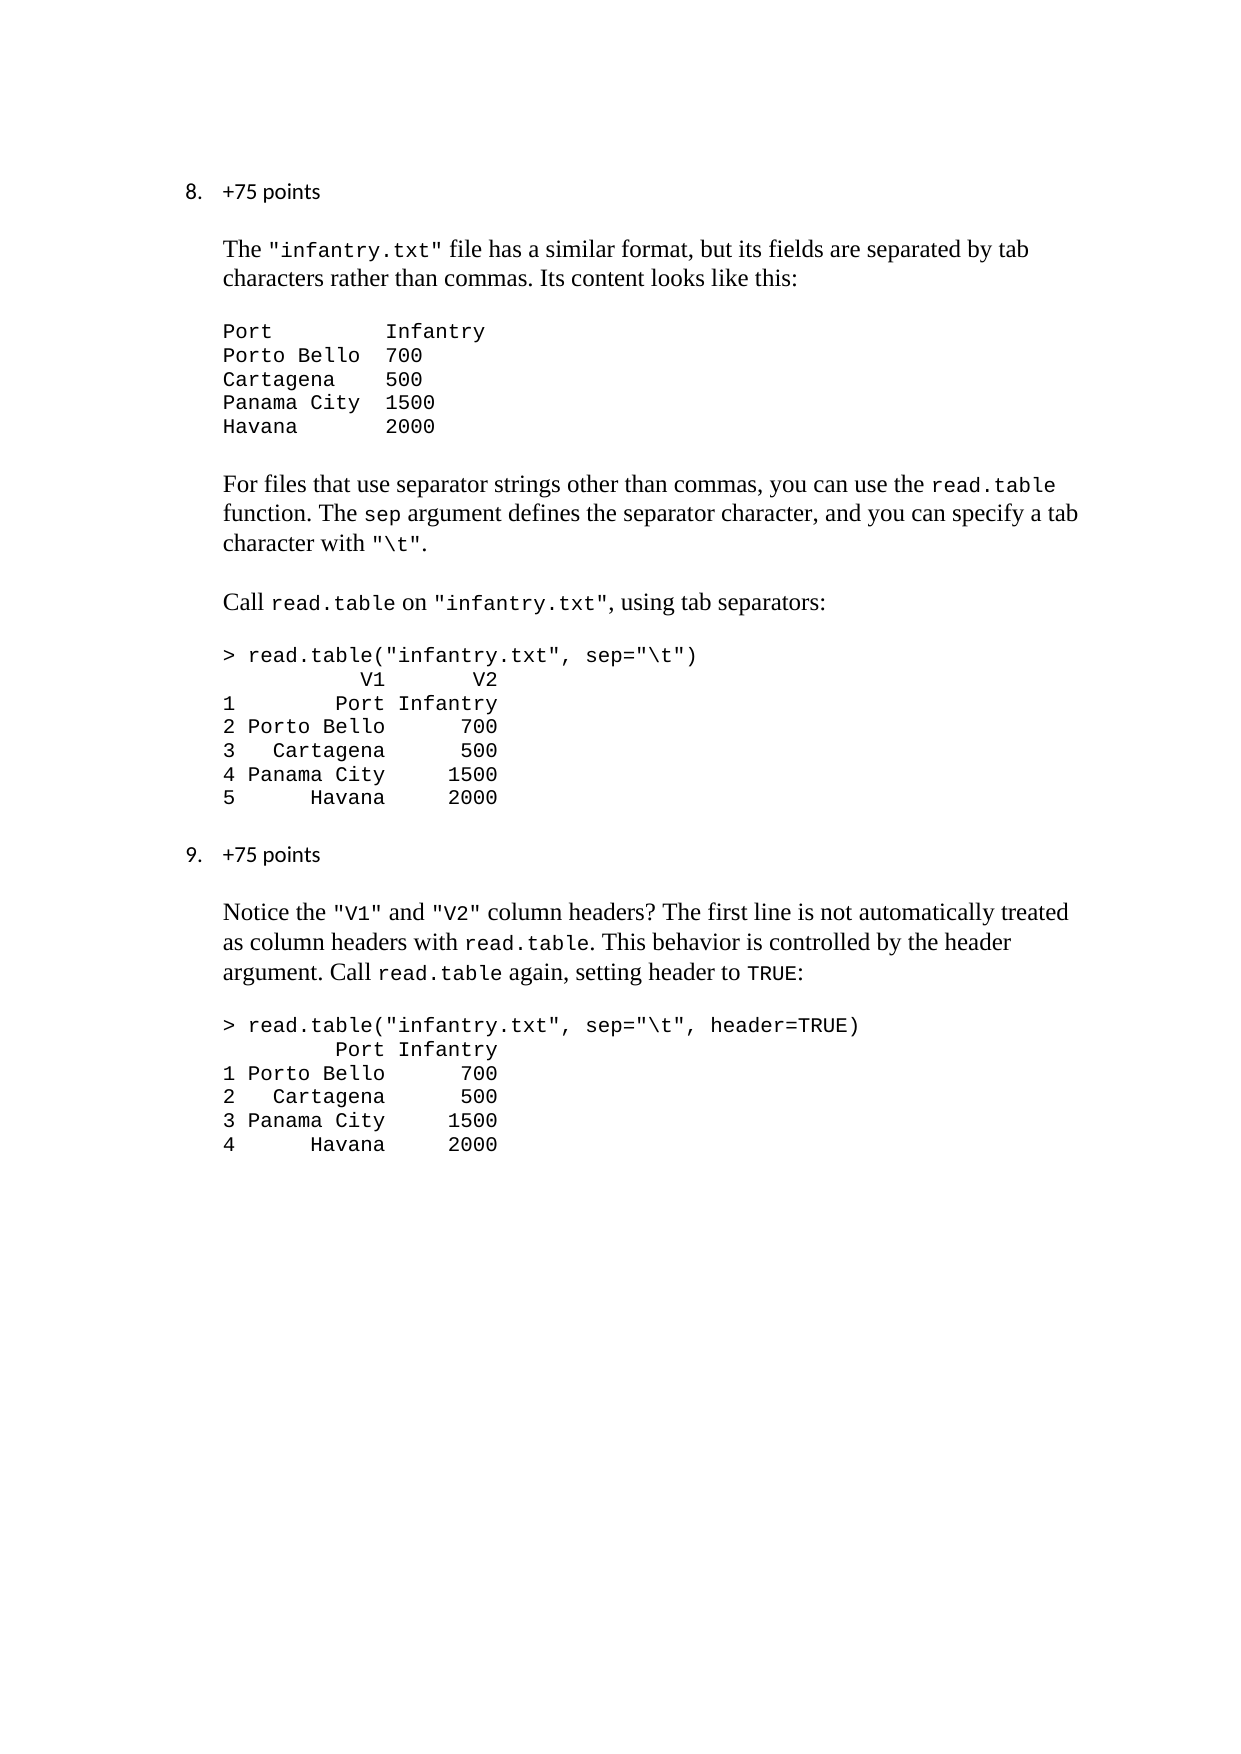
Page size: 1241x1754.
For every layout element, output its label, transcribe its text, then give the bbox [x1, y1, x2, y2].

text Port Infantry [223, 1039, 1093, 1063]
list +75 points [185, 177, 1093, 205]
text > read.table("infantry.txt", sep="\t", header=TRUE) [223, 1015, 1093, 1039]
text Cartagena 500 [223, 369, 1093, 392]
text 4 Havana 2000 [223, 1133, 1093, 1157]
list +75 points [185, 840, 1093, 868]
text 4 Panama City 1500 [223, 764, 1093, 787]
text 2 Cartagena 500 [223, 1086, 1093, 1110]
text V1 V2 [223, 669, 1093, 693]
text 3 Panama City 1500 [223, 1110, 1093, 1133]
text > read.table("infantry.txt", sep="\t") [223, 646, 1093, 669]
text 1 Port Infantry [223, 693, 1093, 716]
text 2 Porto Bello 700 [223, 716, 1093, 740]
text For files that use separator strings other than commas, you can use the read.table function. The sep argument defines the separator character, and you can specify a tab character with "\t". [223, 469, 1093, 558]
text Havana 2000 [223, 416, 1093, 440]
text Panama City 1500 [223, 392, 1093, 416]
text 1 Porto Bello 700 [223, 1063, 1093, 1086]
text Notice the "V1" and "V2" column headers? The first line is not automatically treated as column headers with read.table. This behavior is controlled by the header argument. Call read.table again, setting header to TRUE: [223, 897, 1093, 986]
text The "infantry.txt" file has a similar format, but its fields are separated by tab characters rather than commas. Its content looks like this: [223, 234, 1093, 292]
text Call read.table on "infantry.txt", using tab separators: [223, 587, 1093, 616]
text 3 Cartagena 500 [223, 740, 1093, 764]
text Port Infantry [223, 321, 1093, 345]
text Porto Bello 700 [223, 345, 1093, 369]
text 5 Havana 2000 [223, 787, 1093, 811]
